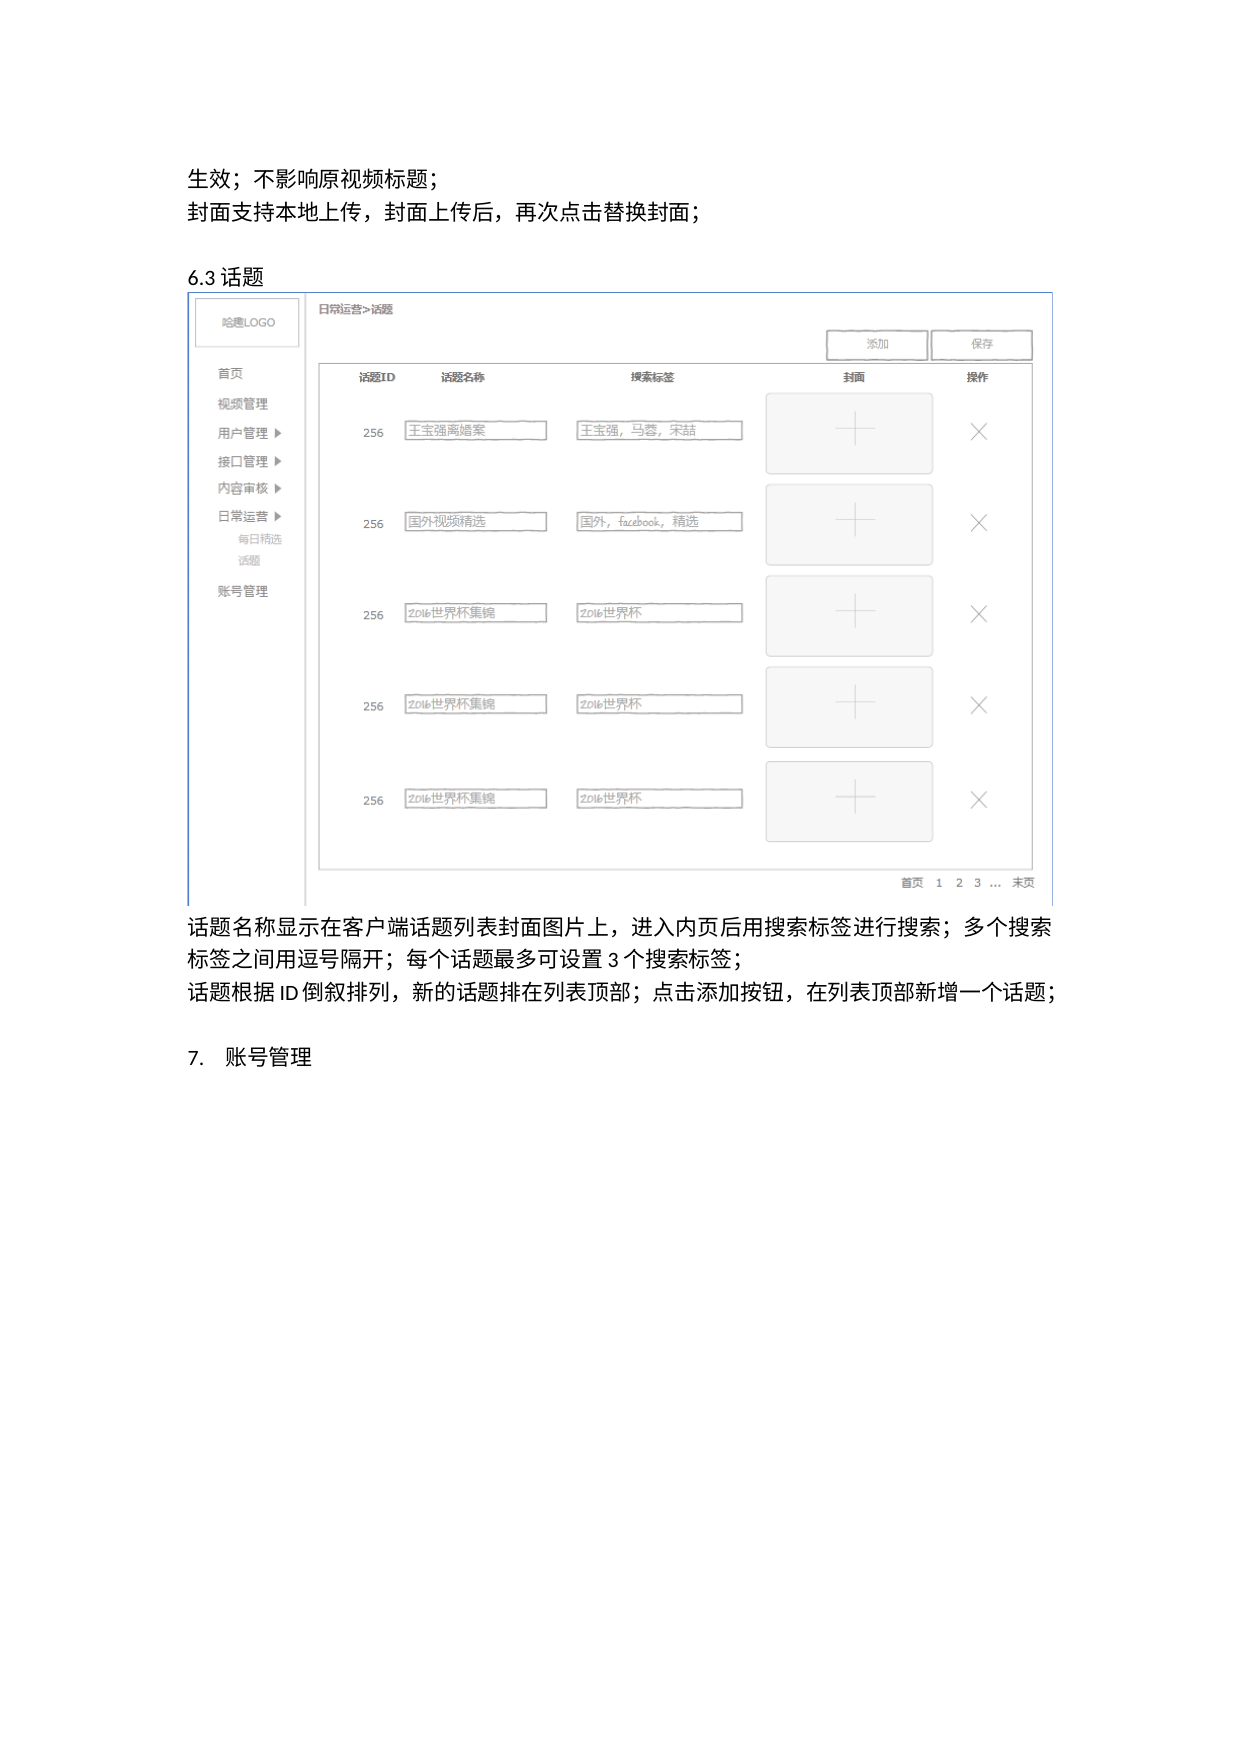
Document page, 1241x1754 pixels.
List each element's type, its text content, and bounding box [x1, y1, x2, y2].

text 封面支持本地上传，封面上传后，再次点击替换封面； [187, 194, 1053, 227]
picture [187, 292, 1053, 906]
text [187, 162, 1053, 194]
text 话题根据ID倒叙排列，新的话题排在列表顶部；点击添加按钮，在列表顶部新增一个话题； [187, 974, 1053, 1007]
list 账号管理 [187, 1039, 1053, 1072]
text 6.3 话题 [187, 259, 1053, 292]
text 话题名称显示在客户端话题列表封面图片上，进入内页后用搜索标签进行搜索；多个搜索标签之间用逗号隔开；每个话题最多可设置3个搜索标签； [187, 909, 1053, 974]
